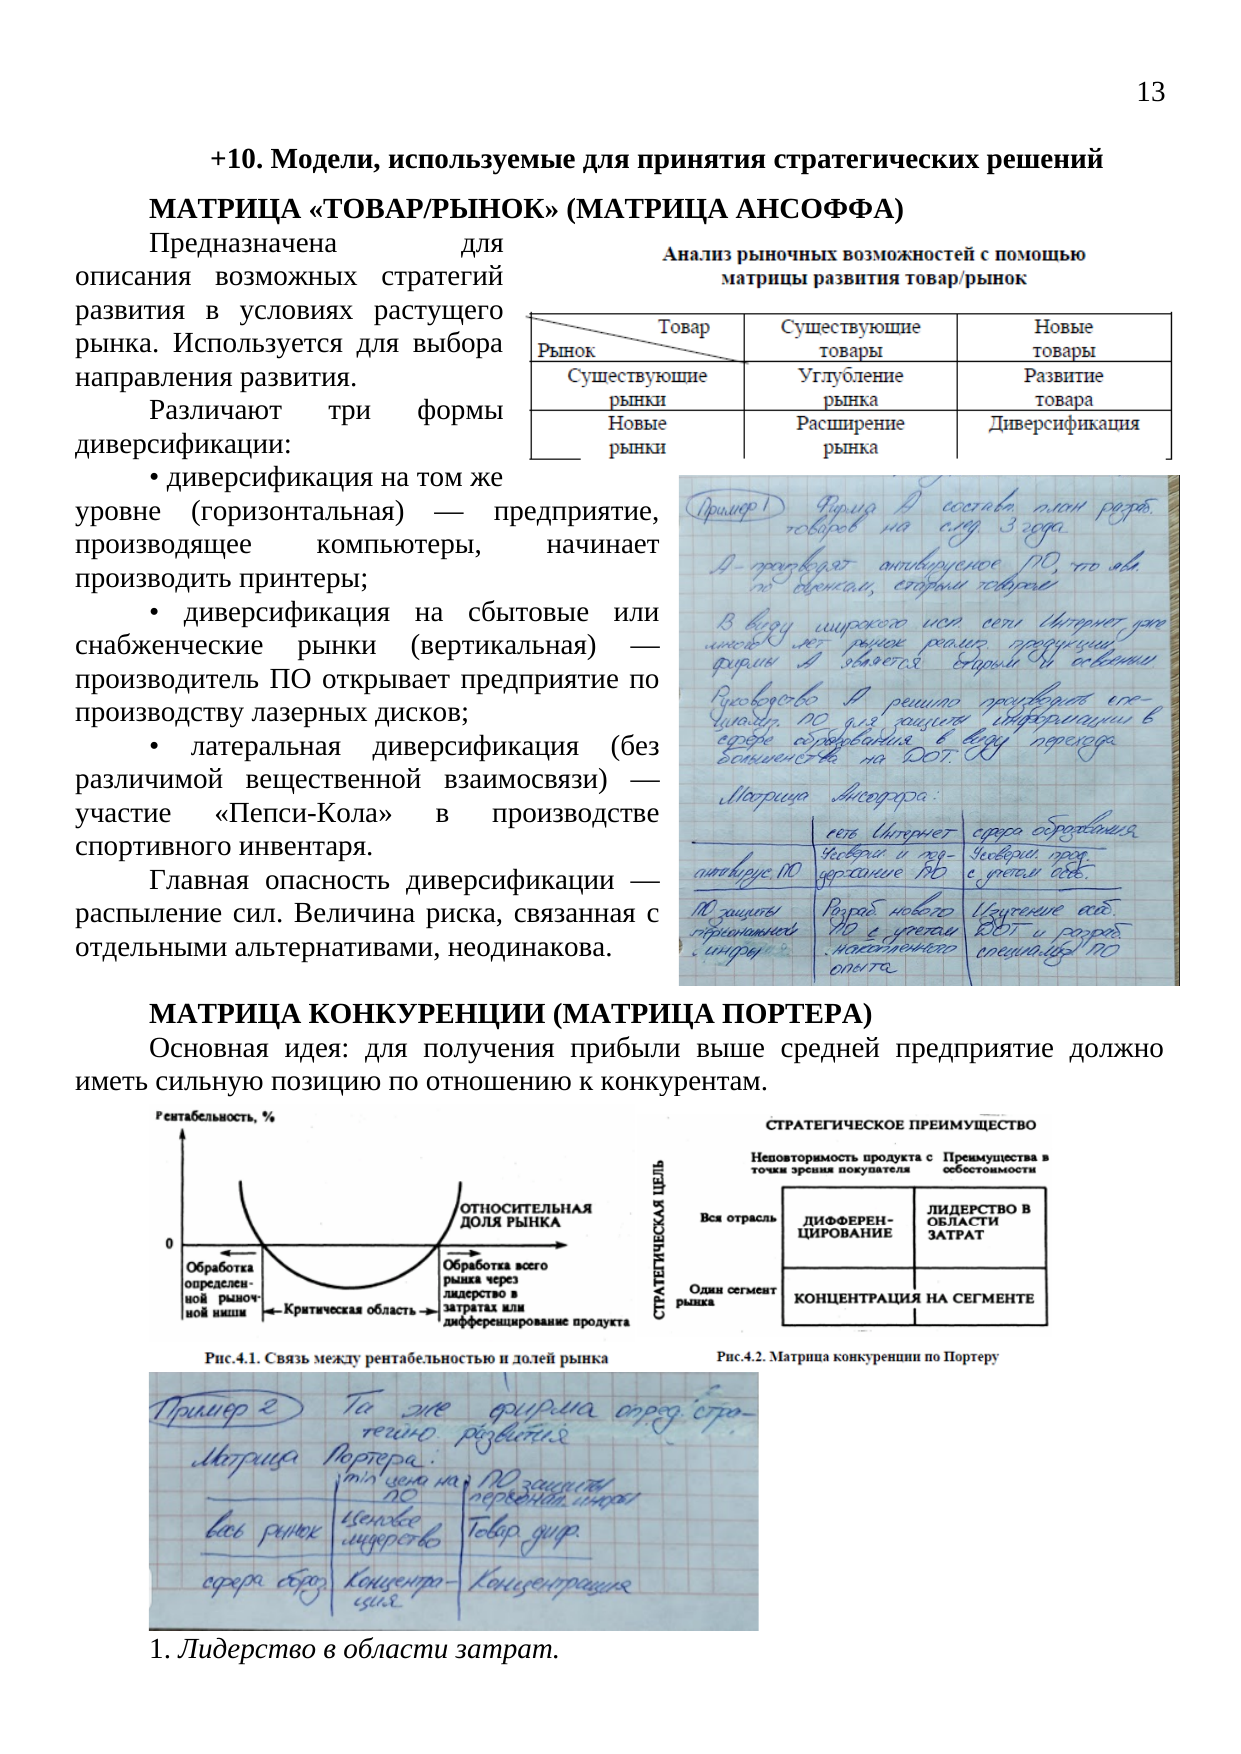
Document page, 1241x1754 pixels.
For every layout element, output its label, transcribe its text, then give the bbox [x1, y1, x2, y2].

picture [522, 245, 1191, 986]
text МАТРИЦА «ТОВАР/РЫНОК» (МАТРИЦА АНСОФФА) [75, 191, 1165, 225]
text • латеральная диверсификация (без различимой вещественной взаимосвязи) — участие «Пепси-Кола» в производстве спортивного инвентаря. [75, 728, 678, 862]
text Основная идея: для получения прибыли выше средней предприятие должно иметь сильную позицию по отношению к конкурентам. [75, 1030, 1165, 1097]
text Различают три формы диверсификации: [75, 392, 522, 459]
text • диверсификация на сбытовые или снабженческие рынки (вертикальная) — производитель ПО открывает предприятие по производству лазерных дисков; [75, 594, 678, 728]
text • диверсификация на том же уровне (горизонтальная) — предприятие, производящее компьютеры, начинает производить принтеры; [75, 459, 678, 594]
picture [148, 1096, 1053, 1631]
text 1. Лидерство в области затрат. [75, 1631, 1165, 1664]
text Предназначена для описания возможных стратегий развития в условиях растущего рынка. Используется для выбора направления развития. [75, 225, 1165, 392]
text Главная опасность диверсификации — распыление сил. Величина риска, связанная с отдельными альтернативами, неодинакова. [75, 862, 678, 963]
subtitle +10. Модели, используемые для принятия стратегических решений [75, 141, 1165, 174]
text МАТРИЦА КОНКУРЕНЦИИ (МАТРИЦА ПОРТЕРА) [75, 996, 1165, 1030]
